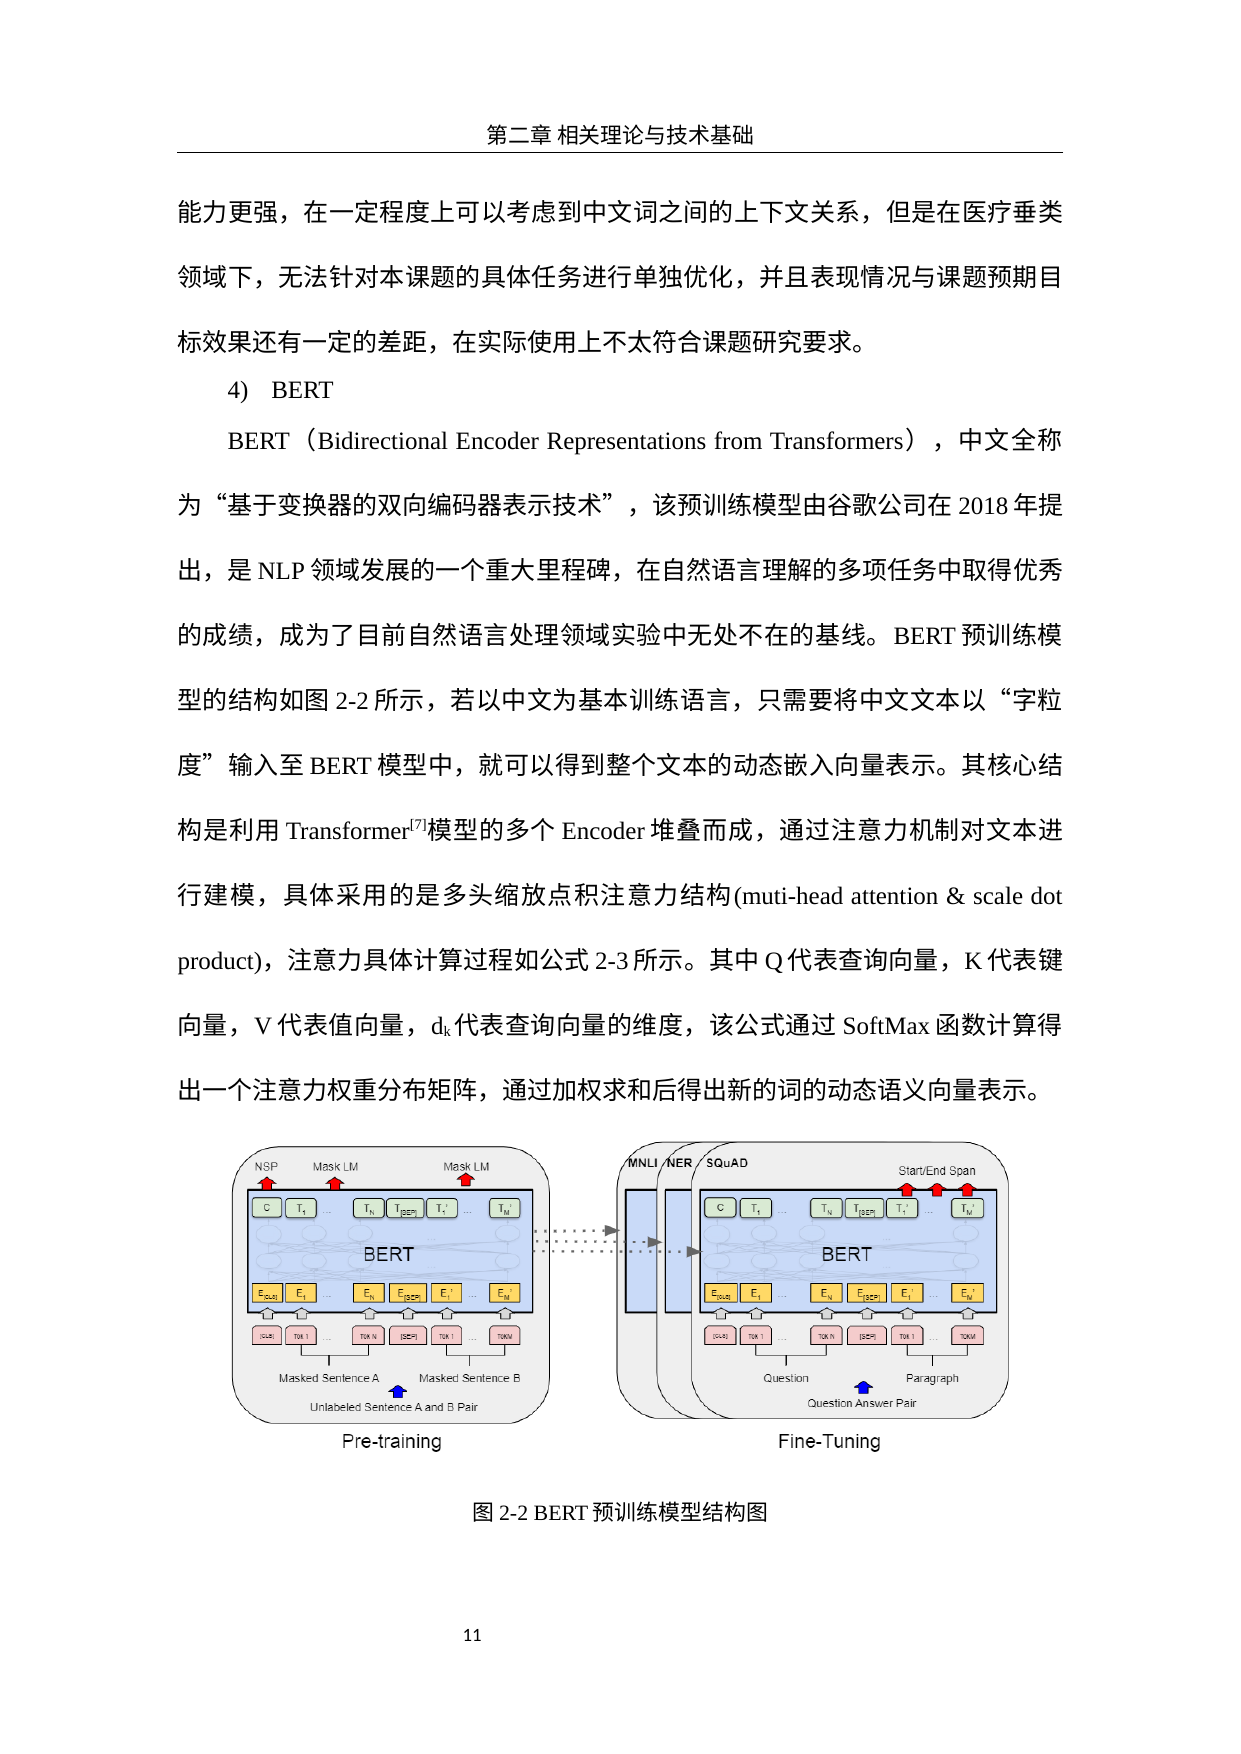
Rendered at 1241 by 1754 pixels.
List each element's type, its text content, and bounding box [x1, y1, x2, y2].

list BERT [227, 373, 1063, 406]
text BERT（Bidirectional Encoder Representations from Transformers），中文全称为“基于变换器的双向编码器表示技术”，该预训练模型由谷歌公司在2018年提出，是NLP领域发展的一个重大里程碑，在自然语言理解的多项任务中取得优秀的成绩，成为了目前自然语言处理领域实验中无处不在的基线。BERT预训练模型的结构如图2-2所示，若以中文为基本训练语言，只需要将中文文本以“字粒度”输入至BERT模型中，就可以得到整个文本的动态嵌入向量表示。其核心结构是利用Transformer[7]模型的多个Encoder堆叠而成，通过注意力机制对文本进行建模，具体采用的是多头缩放点积注意力结构(muti-head attention & scale dot product)，注意力具体计算过程如公式2-3所示。其中Q代表查询向量，K代表键向量，V代表值向量，dk代表查询向量的维度，该公式通过SoftMax函数计算得出一个注意力权重分布矩阵，通过加权求和后得出新的词的动态语义向量表示。 [177, 406, 1063, 1121]
picture [223, 1133, 1017, 1461]
text 图2-2 BERT预训练模型结构图 [177, 1485, 1063, 1527]
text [177, 178, 1063, 373]
